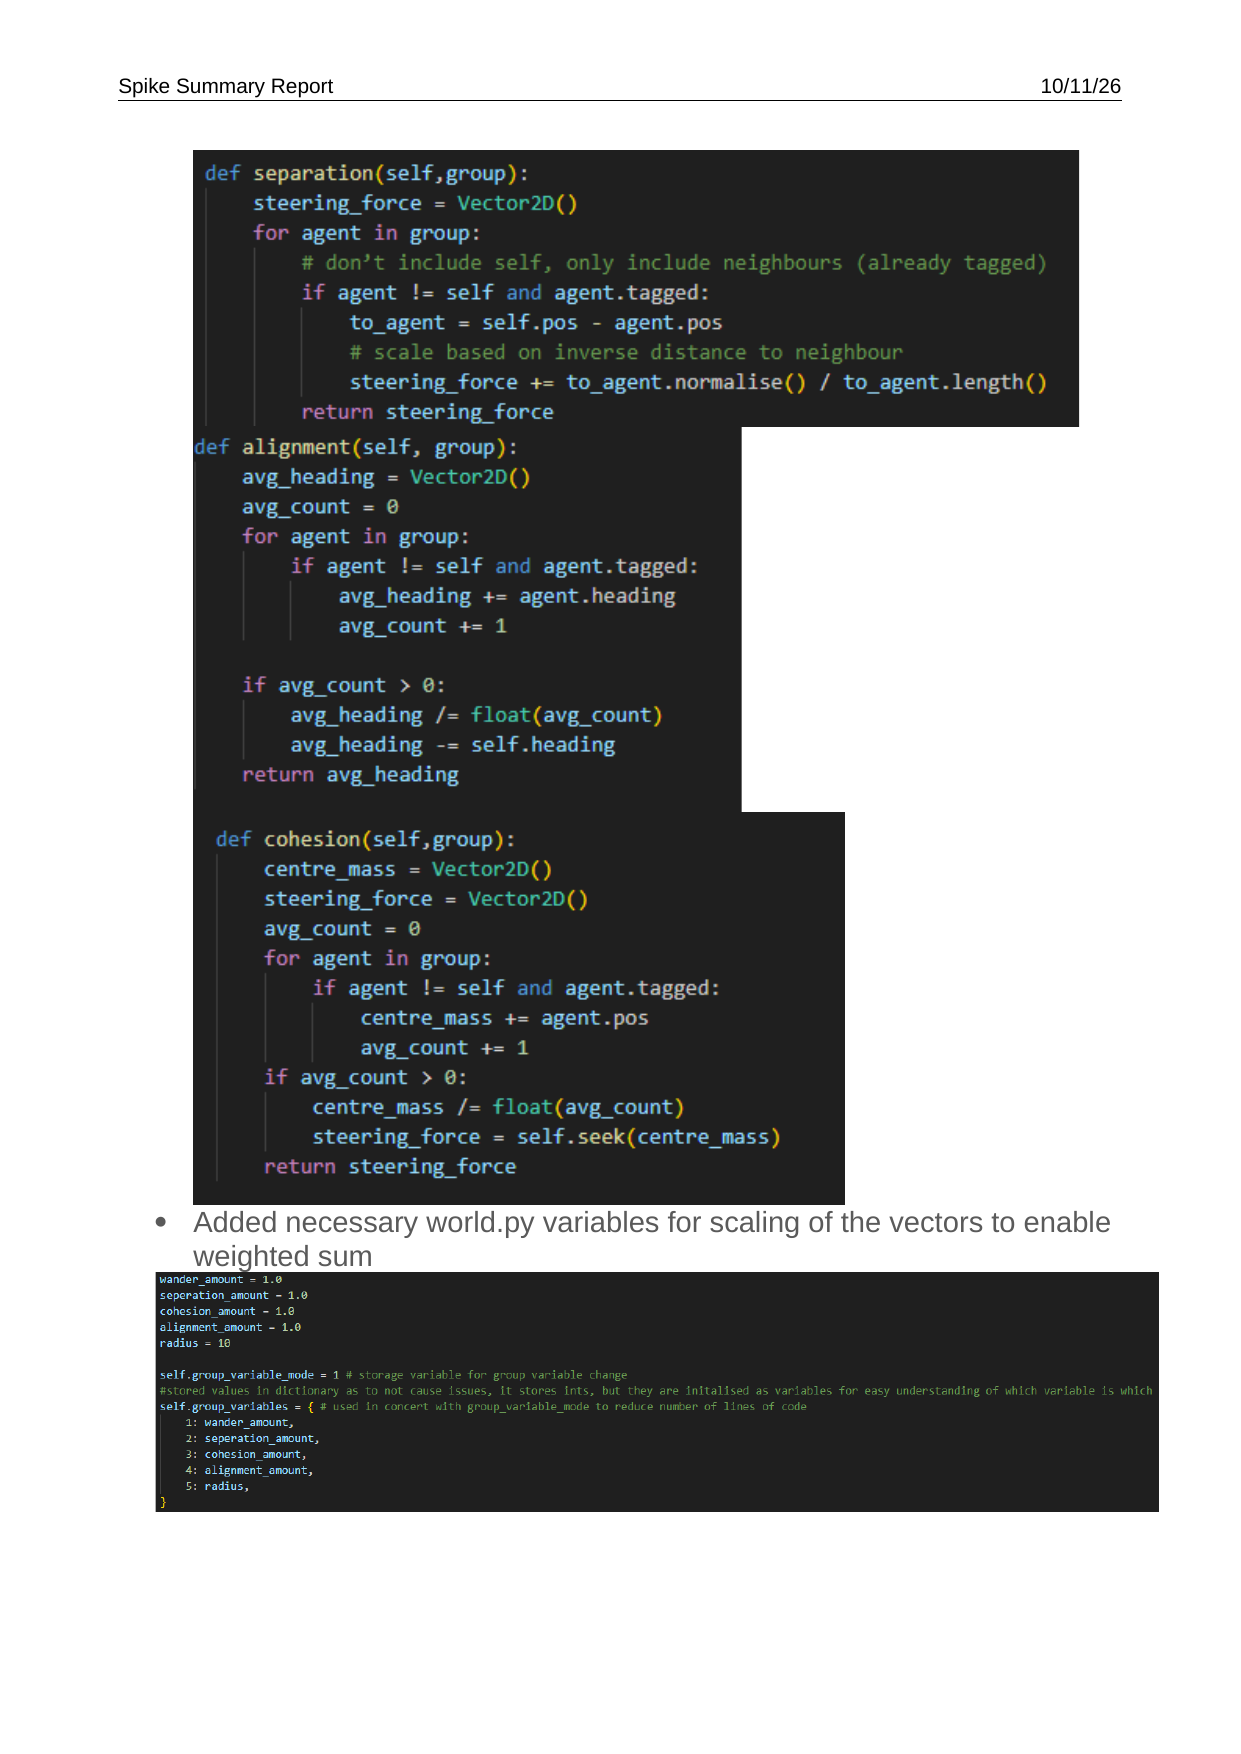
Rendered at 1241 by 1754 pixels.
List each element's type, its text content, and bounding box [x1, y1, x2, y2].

picture [155, 1272, 1159, 1512]
list Added necessary world.py variables for scaling of the vectors to enable weighted sum [156, 1205, 1122, 1272]
picture [193, 150, 1080, 1205]
